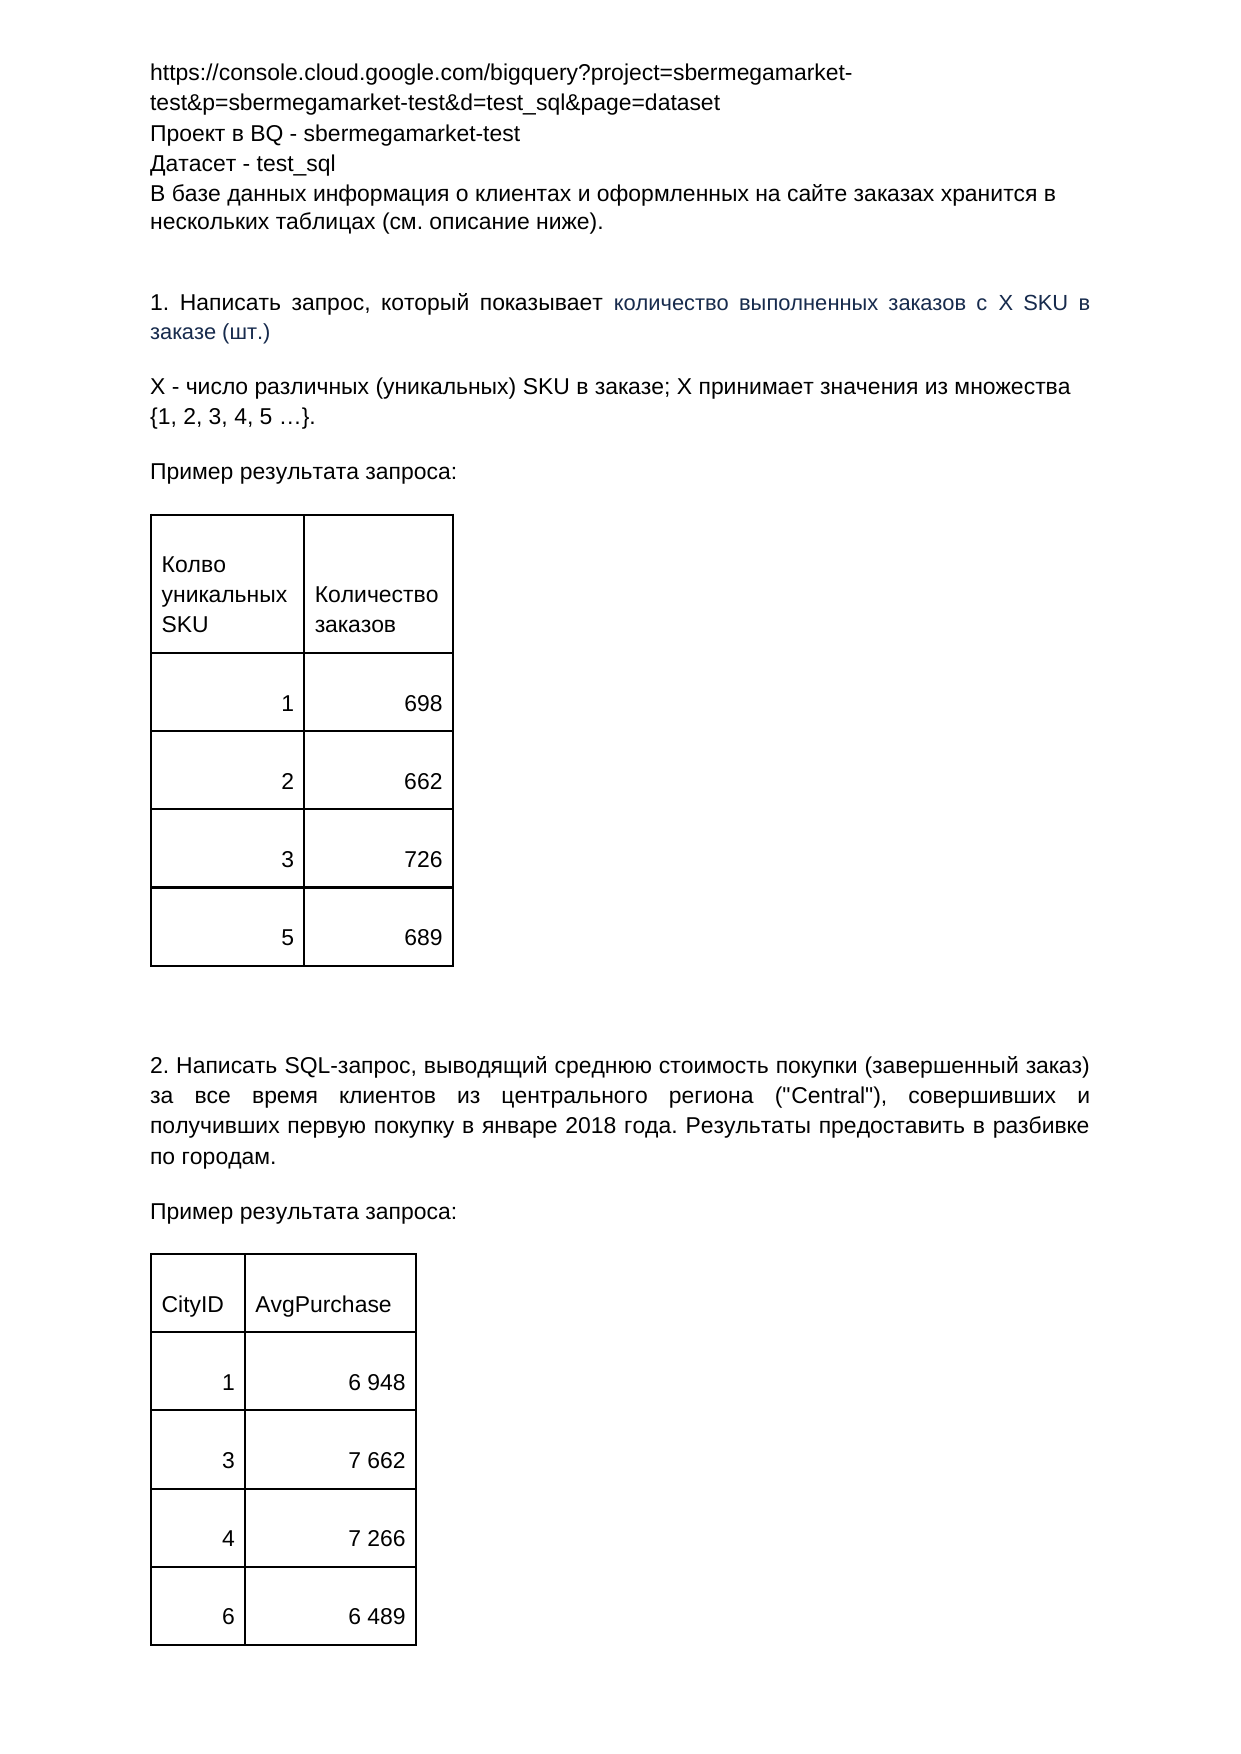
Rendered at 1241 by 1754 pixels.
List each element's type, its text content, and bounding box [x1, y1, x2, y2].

table_header Количество заказов [305, 516, 452, 652]
text В базе данных информация о клиентах и оформленных на сайте заказах хранится в нескольких таблицах (см. описание ниже). [150, 180, 1090, 234]
table_cell 3 [152, 810, 303, 886]
text Пример результата запроса: [150, 458, 1090, 484]
table_cell 689 [305, 889, 452, 964]
table_cell 4 [152, 1490, 244, 1566]
text Пример результата запроса: [150, 1198, 1090, 1224]
table_cell 1 [152, 1333, 244, 1409]
table_cell 698 [305, 654, 452, 730]
table_header Колво уникальных SKU [152, 516, 303, 652]
table_cell 6 [152, 1568, 244, 1644]
table_cell 662 [305, 732, 452, 808]
table_cell 3 [152, 1411, 244, 1487]
text 1. Написать запрос, который показывает количество выполненных заказов с X SKU в заказе (шт.) [150, 289, 1090, 344]
table_cell 1 [152, 654, 303, 730]
table_cell 726 [305, 810, 452, 886]
table_header CityID [152, 1255, 244, 1331]
table_cell 6 948 [246, 1333, 415, 1409]
table_header AvgPurchase [246, 1255, 415, 1331]
text Датасет - test_sql [150, 150, 1090, 176]
table_cell 6 489 [246, 1568, 415, 1644]
text https://console.cloud.google.com/bigquery?project=sbermegamarket-test&p=sbermegamarket-test&d=test_sql&page=dataset [150, 59, 1090, 116]
text Х - число различных (уникальных) SKU в заказе; X принимает значения из множества {1, 2, 3, 4, 5 …}. [150, 373, 1090, 429]
table_cell 7 662 [246, 1411, 415, 1487]
table_cell 5 [152, 889, 303, 964]
text 2. Написать SQL-запрос, выводящий среднюю стоимость покупки (завершенный заказ) за все время клиентов из центрального региона ("Central"), совершивших и получивших первую покупку в январе 2018 года. Результаты предоставить в разбивке по городам. [150, 1052, 1090, 1169]
table_cell 2 [152, 732, 303, 808]
table_cell 7 266 [246, 1490, 415, 1566]
text Проект в BQ - sbermegamarket-test [150, 119, 1090, 146]
